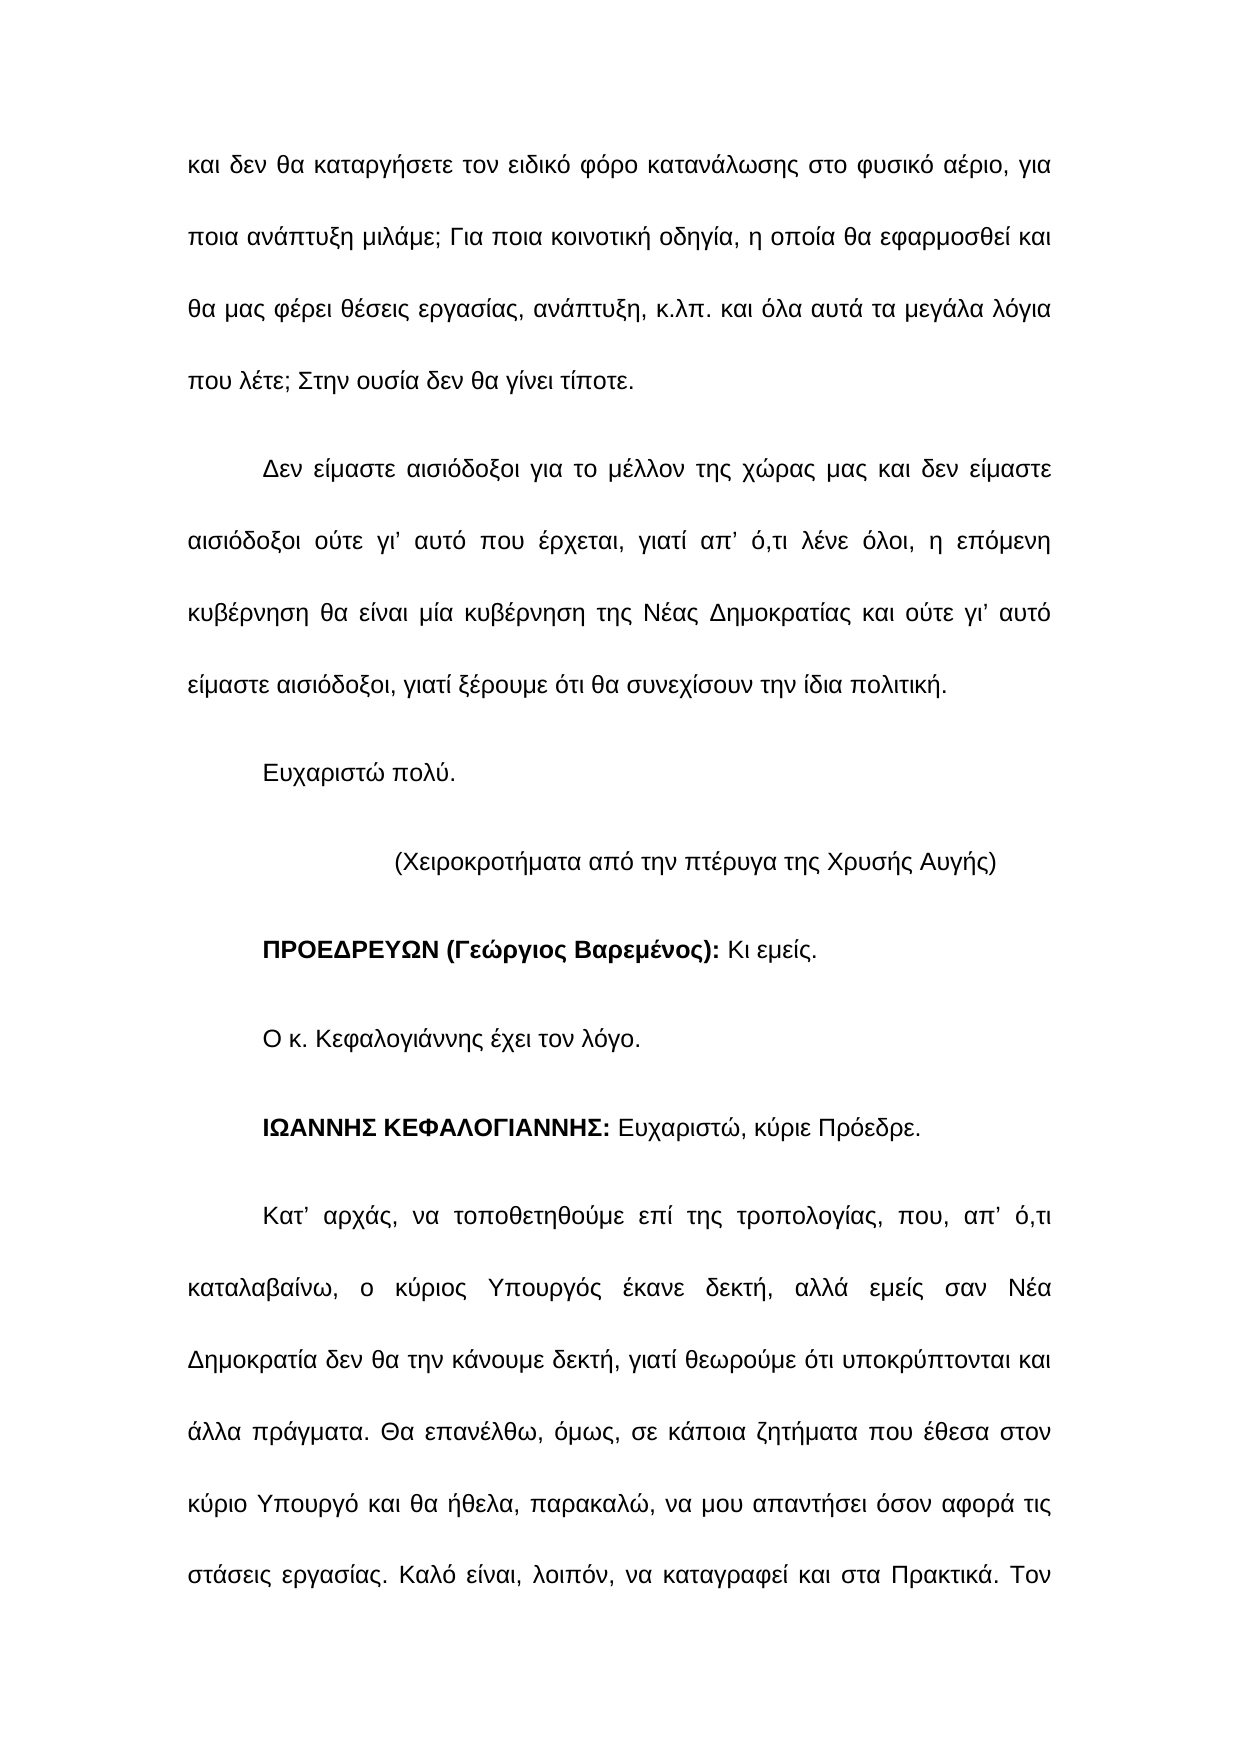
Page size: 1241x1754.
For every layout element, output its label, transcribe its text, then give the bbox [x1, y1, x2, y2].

text (Χειροκροτήματα από την πτέρυγα της Χρυσής Αυγής) [187, 847, 1053, 876]
text Ευχαριστώ πολύ. [187, 758, 1053, 787]
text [187, 150, 1053, 394]
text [187, 1201, 1053, 1589]
text Δεν είμαστε αισιόδοξοι για το μέλλον της χώρας μας και δεν είμαστε αισιόδοξοι ούτε γι’ αυτό που έρχεται, γιατί απ’ ό,τι λένε όλοι, η επόμενη κυβέρνηση θα είναι μία κυβέρνηση της Νέας Δημοκρατίας και ούτε γι’ αυτό είμαστε αισιόδοξοι, γιατί ξέρουμε ότι θα συνεχίσουν την ίδια πολιτική. [187, 454, 1053, 698]
text Ο κ. Κεφαλογιάννης έχει τον λόγο. [187, 1024, 1053, 1053]
text ΠΡΟΕΔΡΕΥΩΝ (Γεώργιος Βαρεμένος): Κι εμείς. [187, 935, 1053, 964]
text ΙΩΑΝΝΗΣ ΚΕΦΑΛΟΓΙΑΝΝΗΣ: Ευχαριστώ, κύριε Πρόεδρε. [187, 1112, 1053, 1141]
